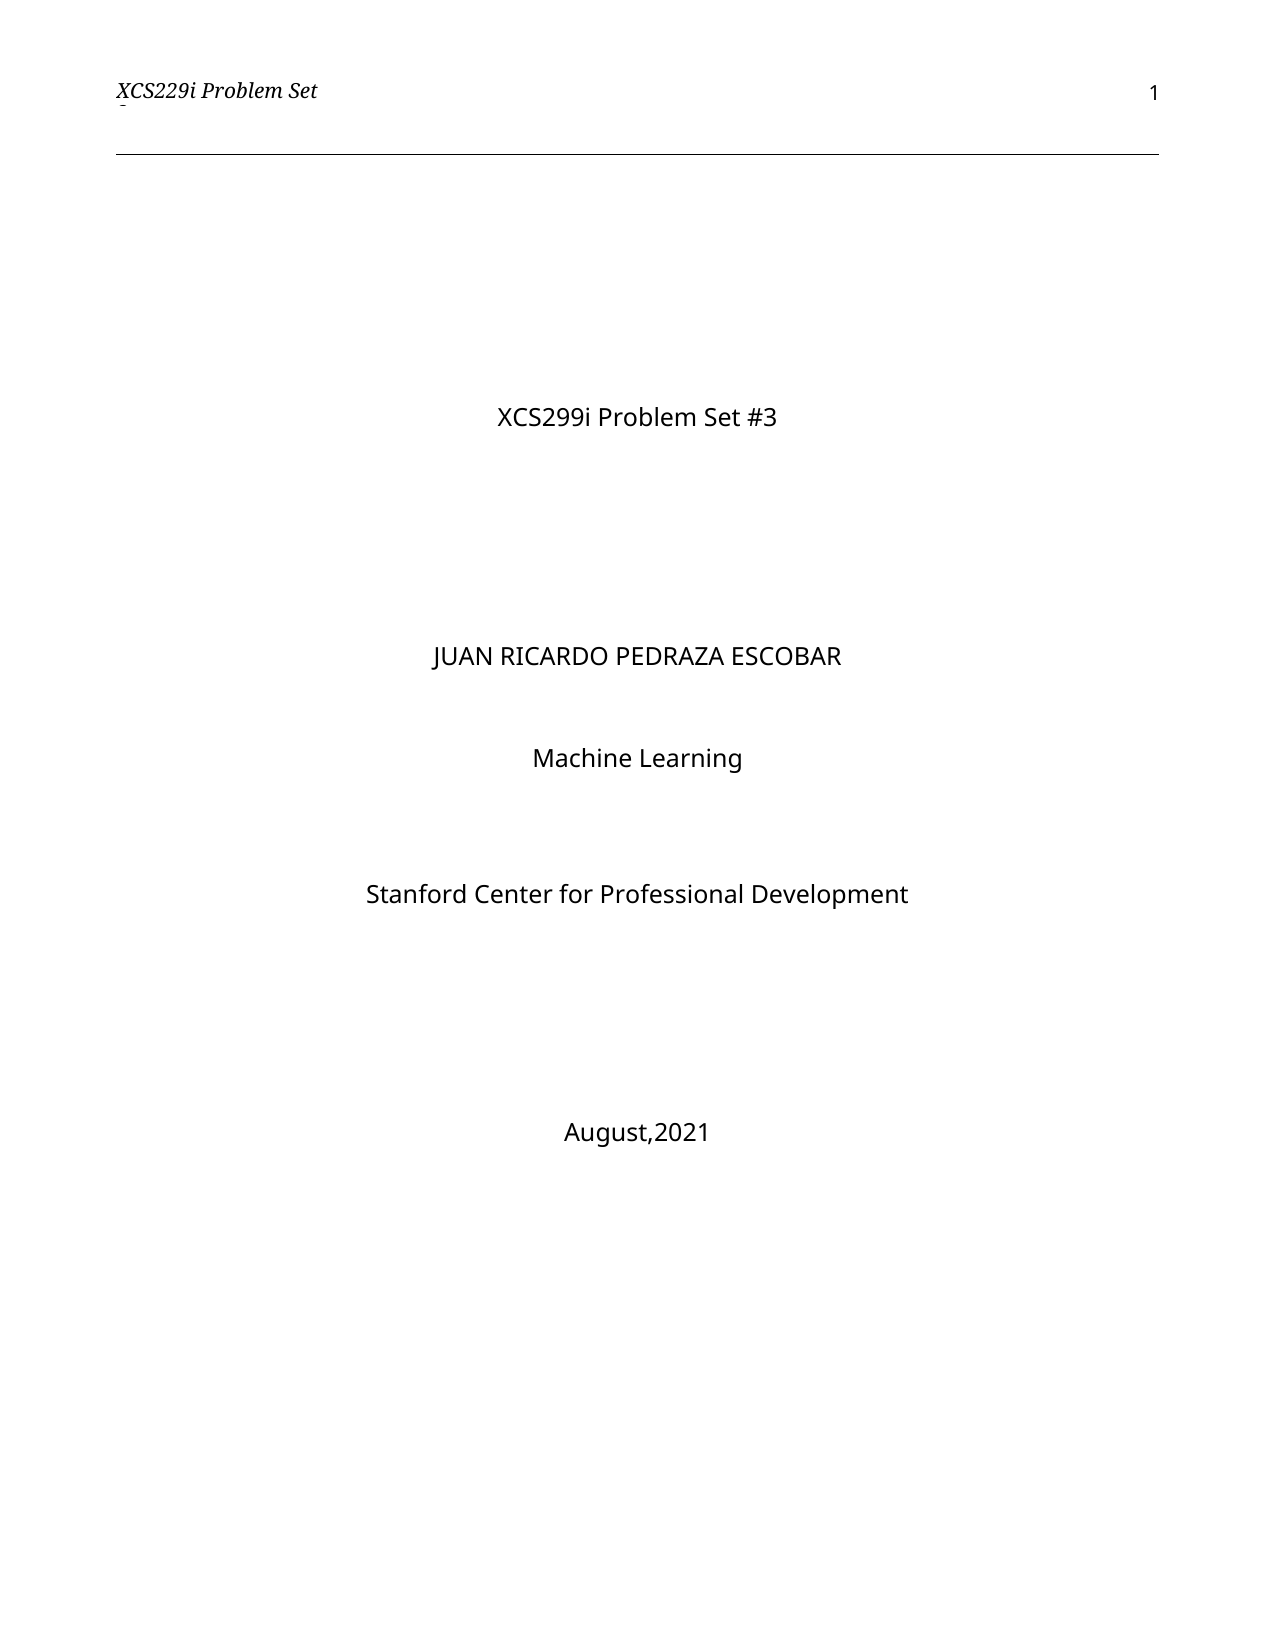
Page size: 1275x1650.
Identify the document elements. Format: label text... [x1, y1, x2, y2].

text Stanford Center for Professional Development [104, 877, 1171, 911]
text XCS299i Problem Set #3 [104, 400, 1171, 434]
text Machine Learning [104, 740, 1171, 774]
text August,2021 [104, 1115, 1171, 1149]
text JUAN RICARDO PEDRAZA ESCOBAR [104, 638, 1171, 672]
